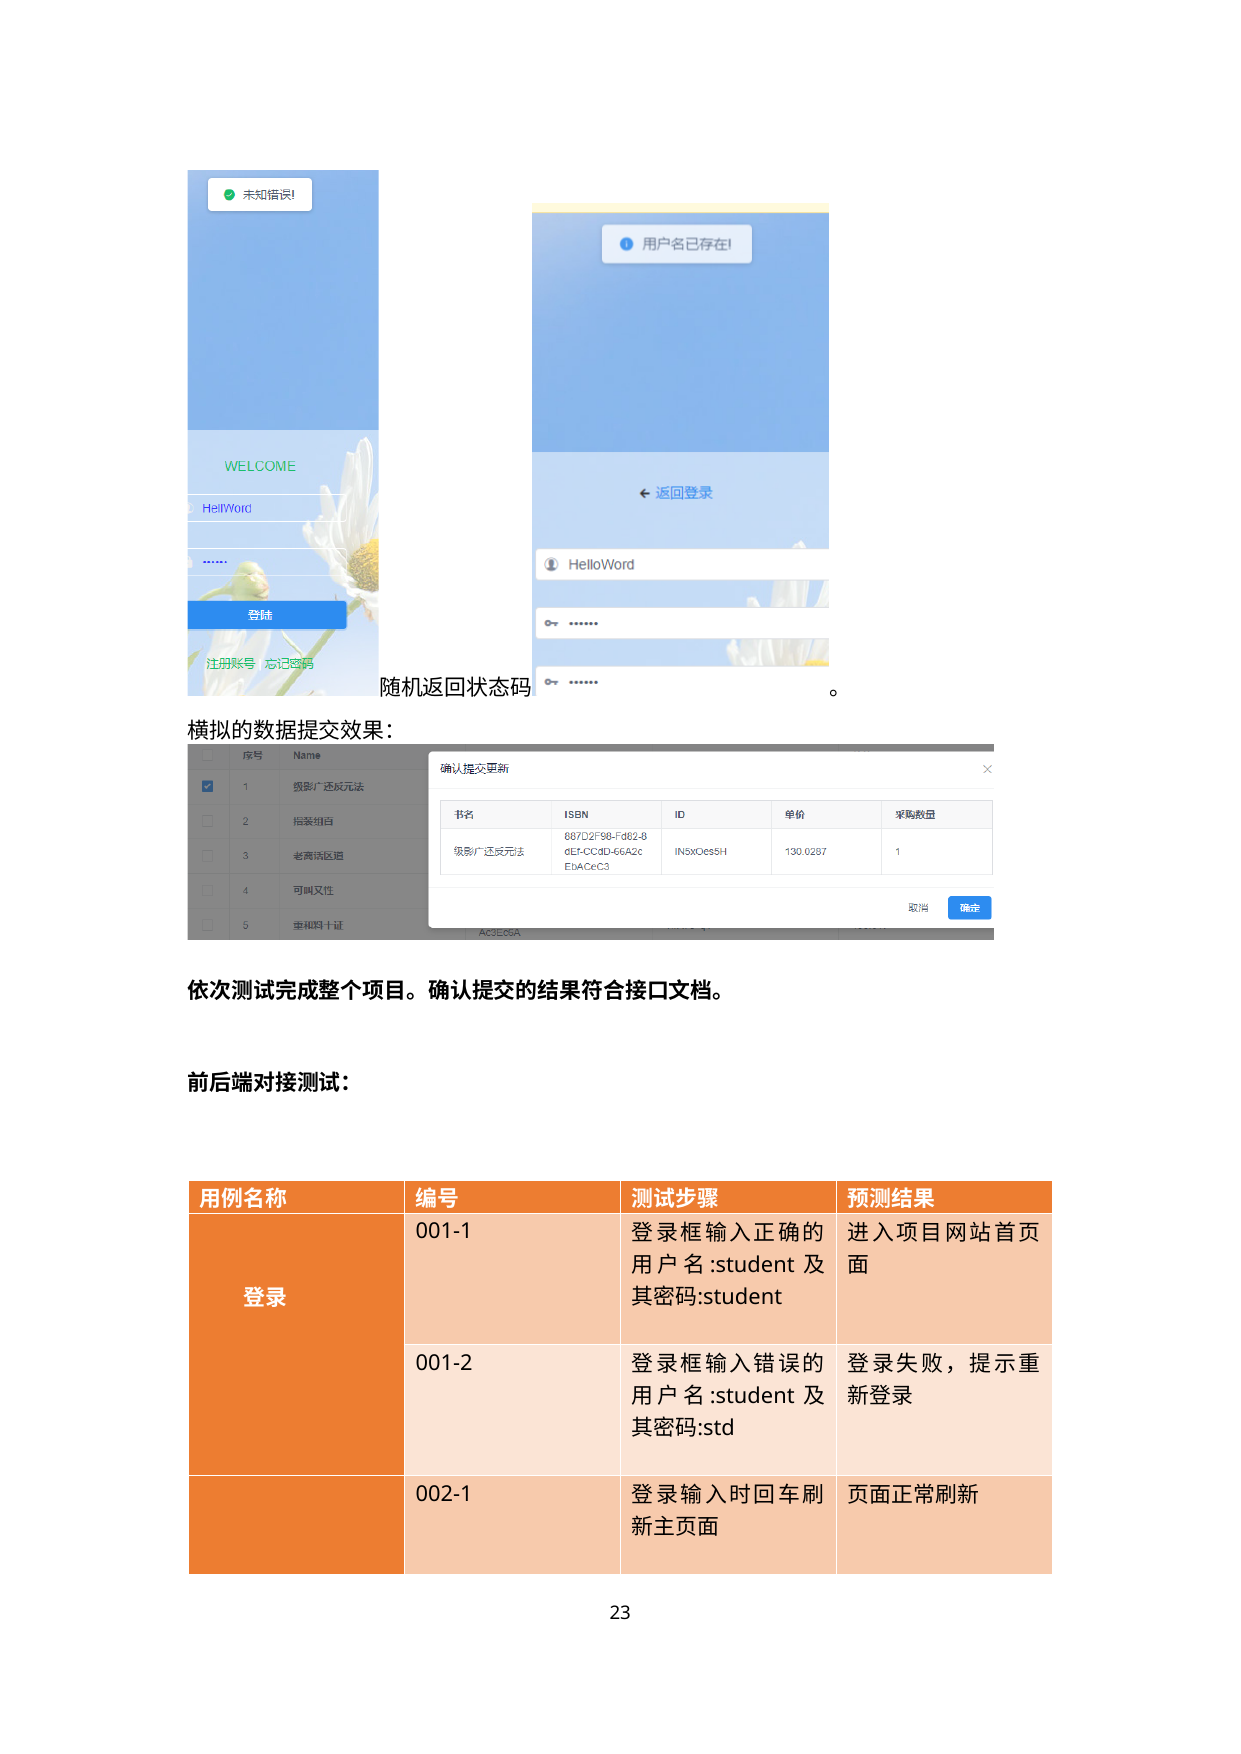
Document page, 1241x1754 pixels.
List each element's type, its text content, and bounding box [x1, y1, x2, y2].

table_cell 登录 [189, 1214, 404, 1475]
table_cell 注册 [189, 1476, 404, 1574]
table_cell 001-2 [405, 1345, 620, 1475]
text 依次测试完成整个项目。确认提交的结果符合接口文档。 [187, 972, 1053, 1005]
table_cell 登录框输入正确的用户名:student及其密码:student [621, 1214, 836, 1344]
table_cell 进入项目网站首页面 [837, 1214, 1052, 1344]
table_cell 页面正常刷新 [837, 1476, 1052, 1574]
table_cell 登录失败，提示重新登录 [837, 1345, 1052, 1475]
table_header 编号 [405, 1181, 620, 1213]
subtitle 前后端对接测试： [187, 1064, 1053, 1097]
table_header 用例名称 [189, 1181, 404, 1213]
table_header 测试步骤 [621, 1181, 836, 1213]
table_header 预测结果 [837, 1181, 1052, 1213]
table_cell 002-1 [405, 1476, 620, 1574]
table_cell 登录框输入错误的用户名:student及其密码:std [621, 1345, 836, 1475]
text 横拟的数据提交效果： [187, 712, 1053, 745]
table_cell 登录输入时回车刷新主页面 [621, 1476, 836, 1574]
picture [187, 170, 379, 696]
picture [187, 744, 994, 940]
table_cell 001-1 [405, 1214, 620, 1344]
picture [532, 203, 829, 696]
